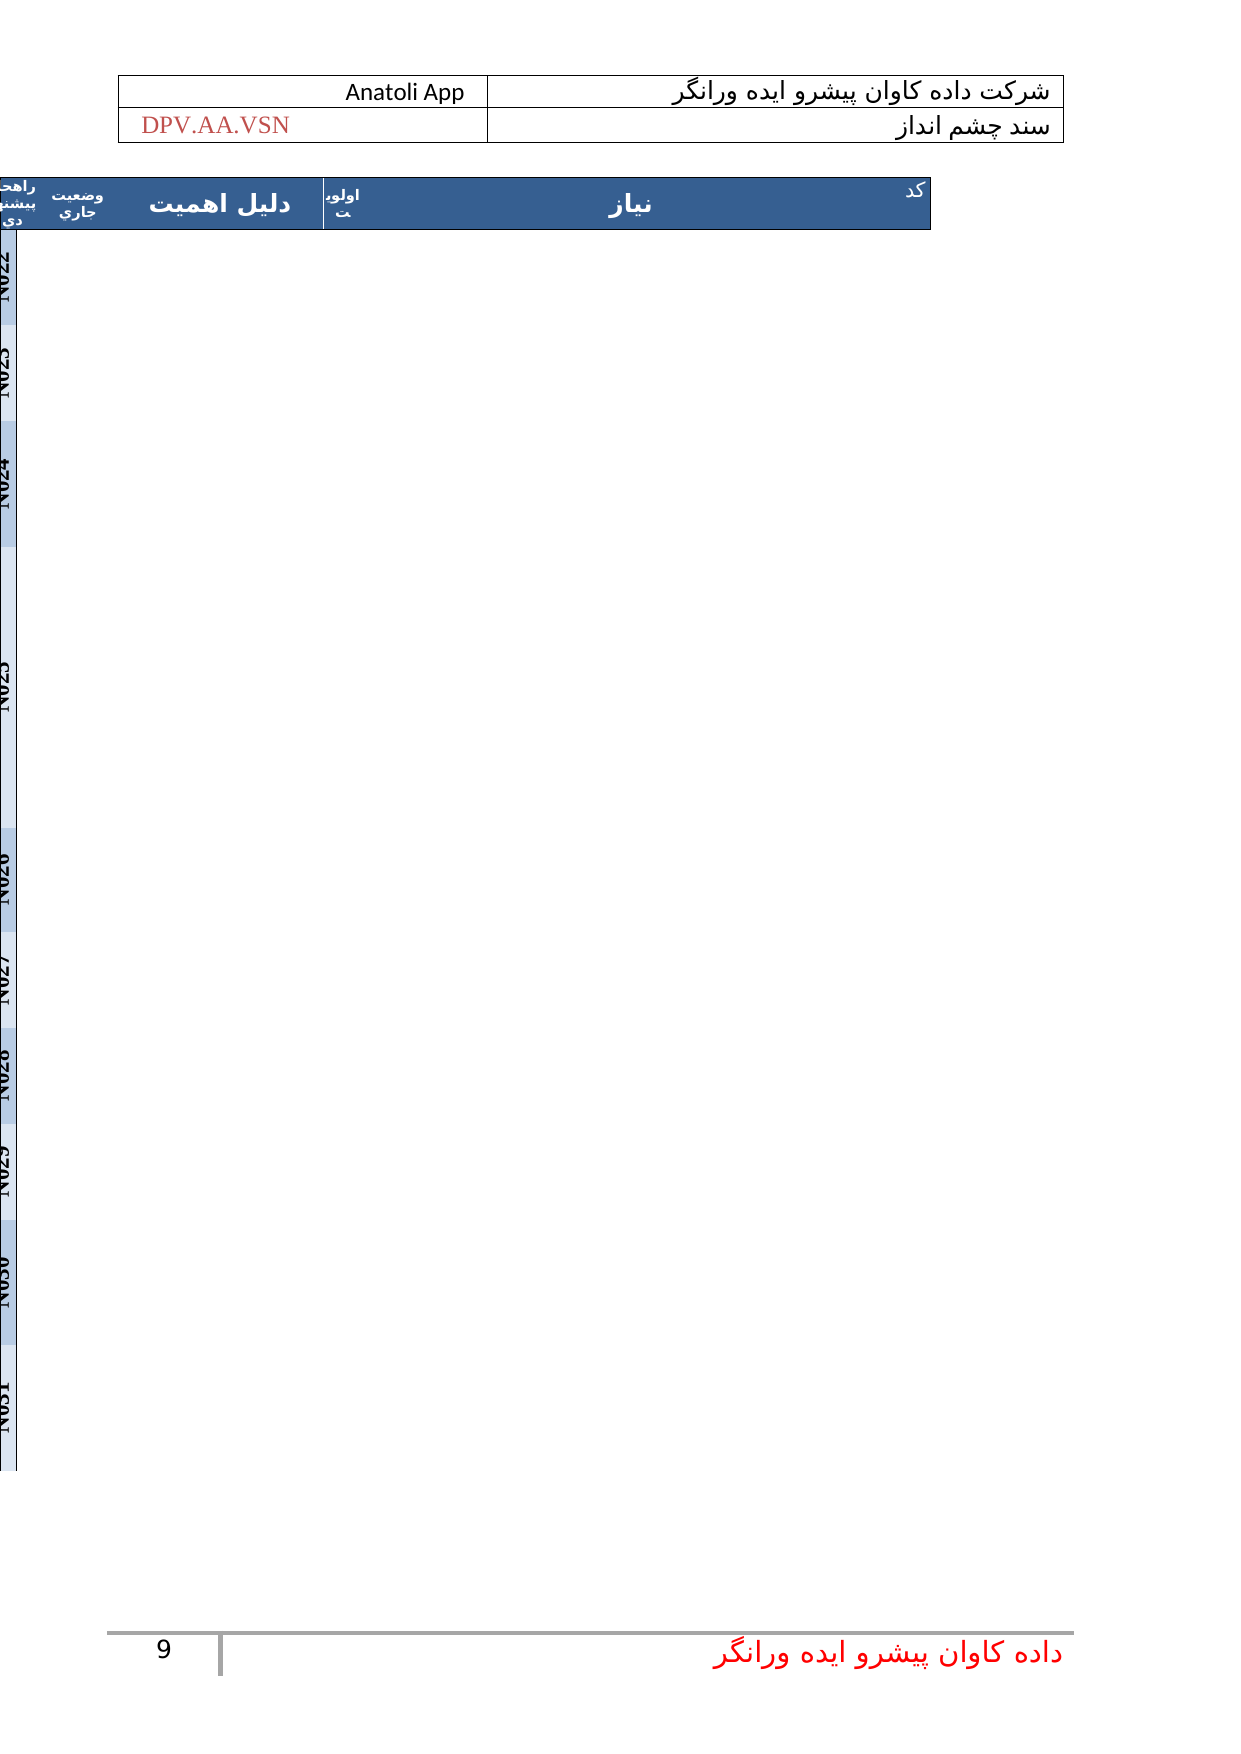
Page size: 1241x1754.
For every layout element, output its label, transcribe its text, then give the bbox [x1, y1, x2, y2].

table_cell N028 [1, 1028, 16, 1124]
table_cell N030 [1, 1220, 16, 1345]
table_cell N027 [1, 932, 16, 1028]
table_header اولويت [324, 178, 362, 229]
table_header راهحل پيشنهادي [1, 178, 39, 229]
table_cell N024 [1, 421, 16, 547]
table_cell N023 [1, 325, 16, 421]
table_header وضعيت جاري [39, 178, 116, 229]
table_cell N026 [1, 828, 16, 932]
table_cell N025 [1, 547, 16, 828]
table_cell N029 [1, 1124, 16, 1220]
table_header نياز [362, 178, 900, 229]
table_cell N031 [1, 1345, 16, 1471]
table_header دليل اهميت [116, 178, 323, 229]
table_header كد [900, 178, 930, 229]
table_cell N022 [1, 230, 16, 325]
